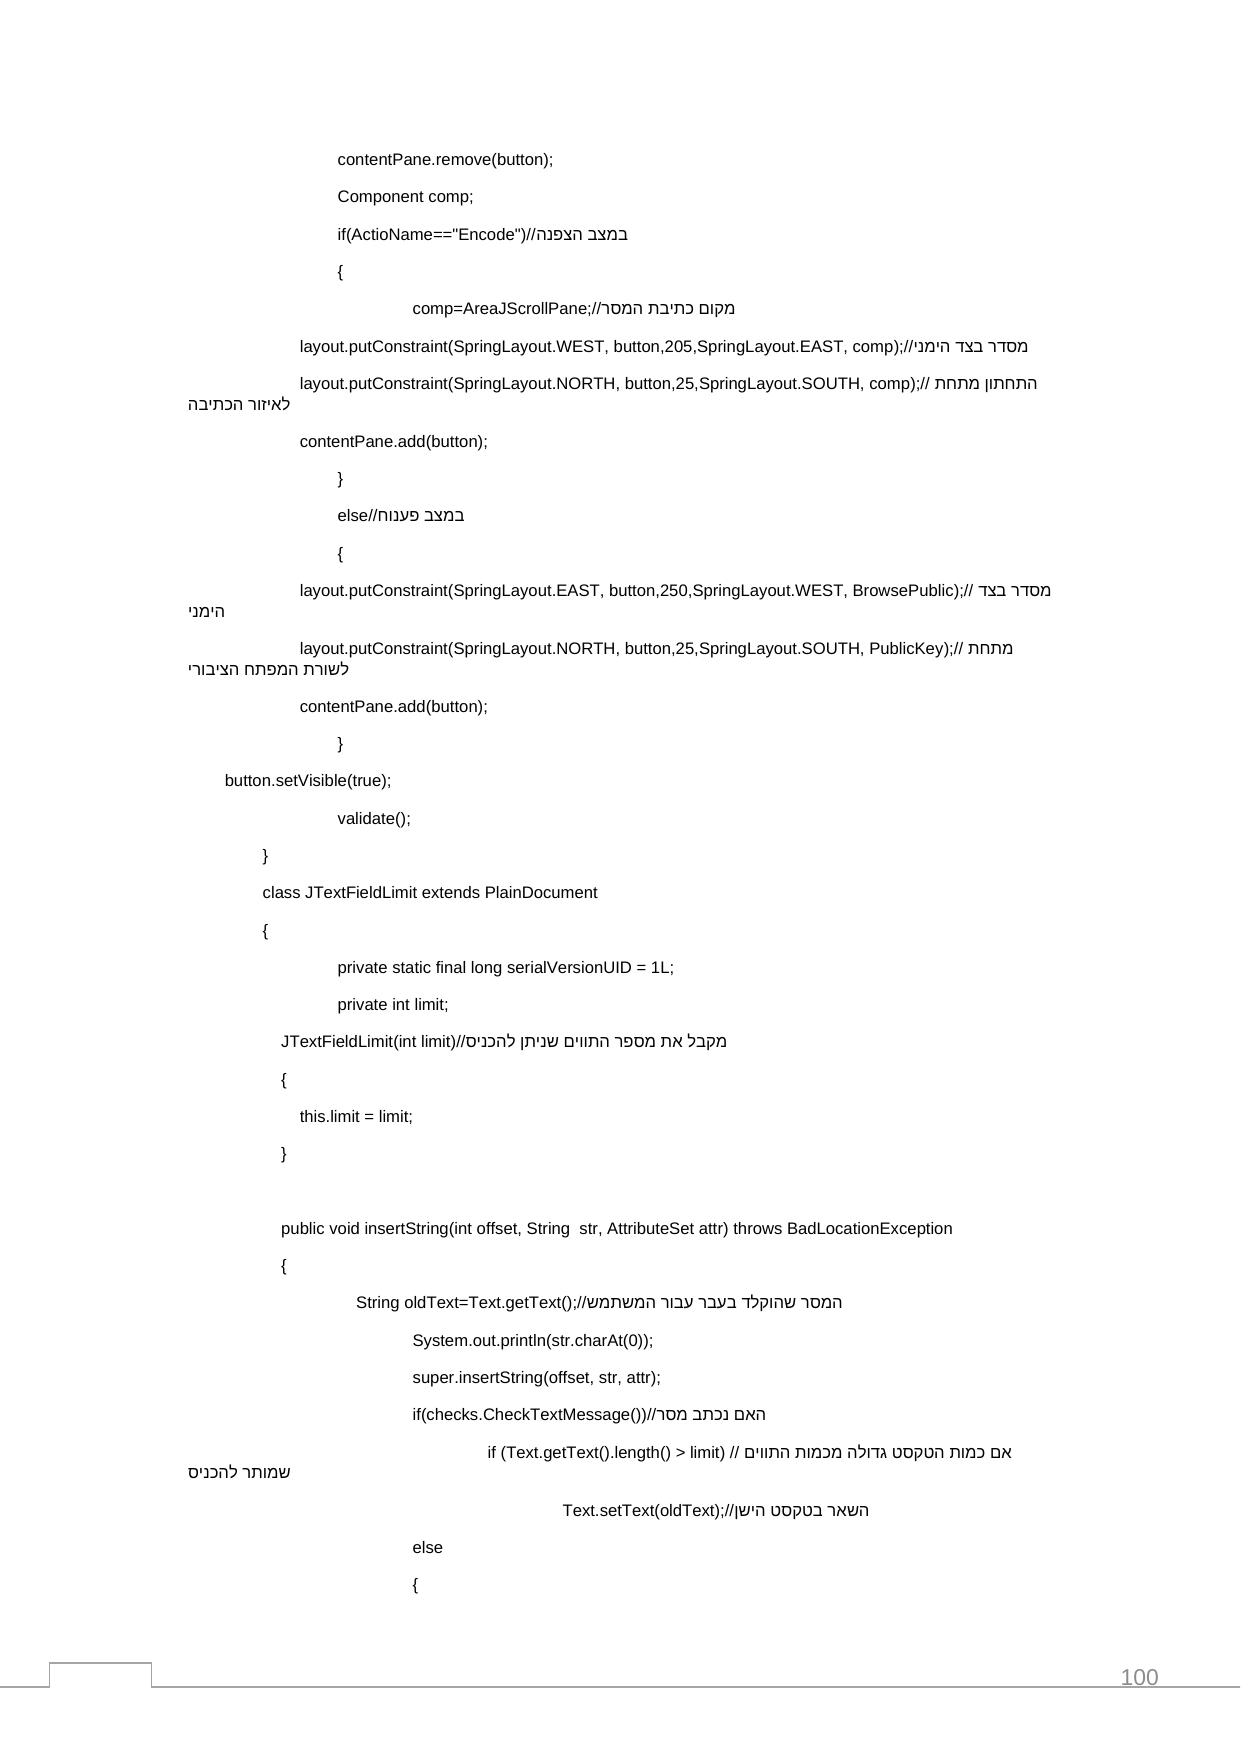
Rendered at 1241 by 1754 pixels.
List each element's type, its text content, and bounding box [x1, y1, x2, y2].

text layout.putConstraint(SpringLayout.NORTH, button,25,SpringLayout.SOUTH, PublicKey);//מתחת לשורת המפתח הציבורי [187, 639, 1053, 678]
text contentPane.remove(button); [187, 150, 1053, 169]
text class JTextFieldLimit extends PlainDocument [187, 883, 1053, 902]
text private static final long serialVersionUID = 1L; [187, 958, 1053, 977]
text this.limit = limit; [187, 1107, 1053, 1126]
text } [187, 1144, 1053, 1163]
text else//במצב פענוח [187, 506, 1053, 525]
text button.setVisible(true); [187, 771, 1053, 790]
text layout.putConstraint(SpringLayout.EAST, button,250,SpringLayout.WEST, BrowsePublic);//מסדר בצד הימני [187, 581, 1053, 621]
text { [187, 1575, 1053, 1594]
text contentPane.add(button); [187, 697, 1053, 716]
text { [187, 1256, 1053, 1275]
text JTextFieldLimit(int limit)//מקבל את מספר התווים שניתן להכניס [187, 1032, 1053, 1051]
text super.insertString(offset, str, attr); [187, 1368, 1053, 1387]
text } [187, 469, 1053, 488]
text layout.putConstraint(SpringLayout.NORTH, button,25,SpringLayout.SOUTH, comp);//התחתון מתחת לאיזור הכתיבה [187, 374, 1053, 413]
text } [187, 846, 1053, 865]
text } [187, 734, 1053, 753]
text else [187, 1538, 1053, 1557]
text if(checks.CheckTextMessage())//האם נכתב מסר [187, 1405, 1053, 1424]
text { [187, 1069, 1053, 1089]
text { [187, 543, 1053, 563]
text System.out.println(str.charAt(0)); [187, 1331, 1053, 1350]
text String oldText=Text.getText();//המסר שהוקלד בעבר עבור המשתמש [187, 1293, 1053, 1312]
text { [187, 920, 1053, 939]
text layout.putConstraint(SpringLayout.WEST, button,205,SpringLayout.EAST, comp);//מסדר בצד הימני [187, 336, 1053, 356]
text Text.setText(oldText);//השאר בטקסט הישן [187, 1500, 1053, 1519]
text public void insertString(int offset, String str, AttributeSet attr) throws BadLocationException [187, 1219, 1053, 1238]
text Component comp; [187, 187, 1053, 206]
text contentPane.add(button); [187, 432, 1053, 451]
text if(ActioName=="Encode")//במצב הצפנה [187, 224, 1053, 244]
text validate(); [187, 808, 1053, 828]
text if (Text.getText().length() > limit) //אם כמות הטקסט גדולה מכמות התווים שמותר להכניס [187, 1442, 1053, 1482]
text { [187, 262, 1053, 281]
text comp=AreaJScrollPane;//מקום כתיבת המסר [187, 299, 1053, 318]
text private int limit; [187, 995, 1053, 1014]
